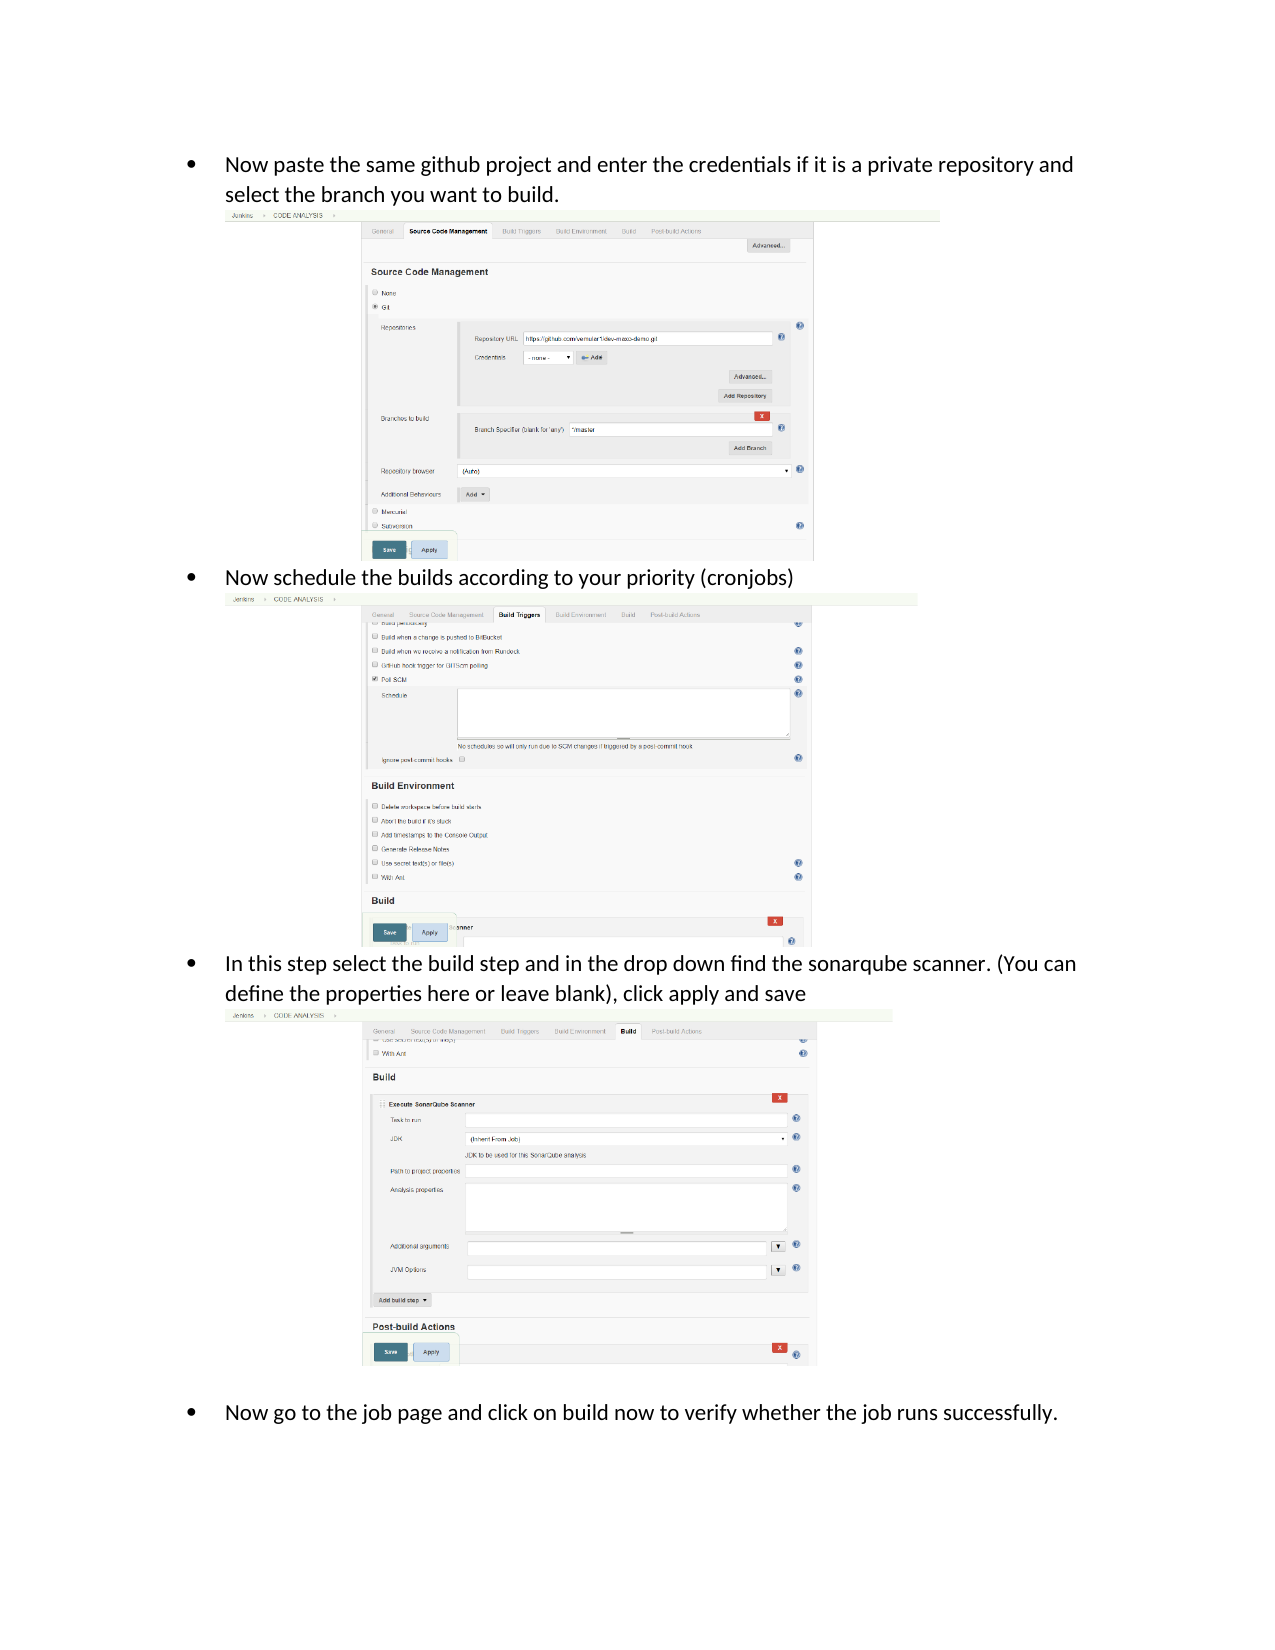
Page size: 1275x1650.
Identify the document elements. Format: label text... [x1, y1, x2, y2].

list Now schedule the builds according to your priority (cronjobs) [187, 563, 1125, 591]
picture [225, 210, 940, 561]
picture [225, 593, 918, 947]
list In this step select the build step and in the drop down find the sonarqube scanner. (You can define the properties here or leave blank), click apply and save [187, 949, 1125, 1007]
list Now go to the job page and click on build now to verify whether the job runs successfully. [187, 1398, 1125, 1426]
list Now paste the same github project and enter the credentials if it is a private repository and select the branch you want to build. [187, 150, 1125, 208]
picture [225, 1009, 893, 1366]
